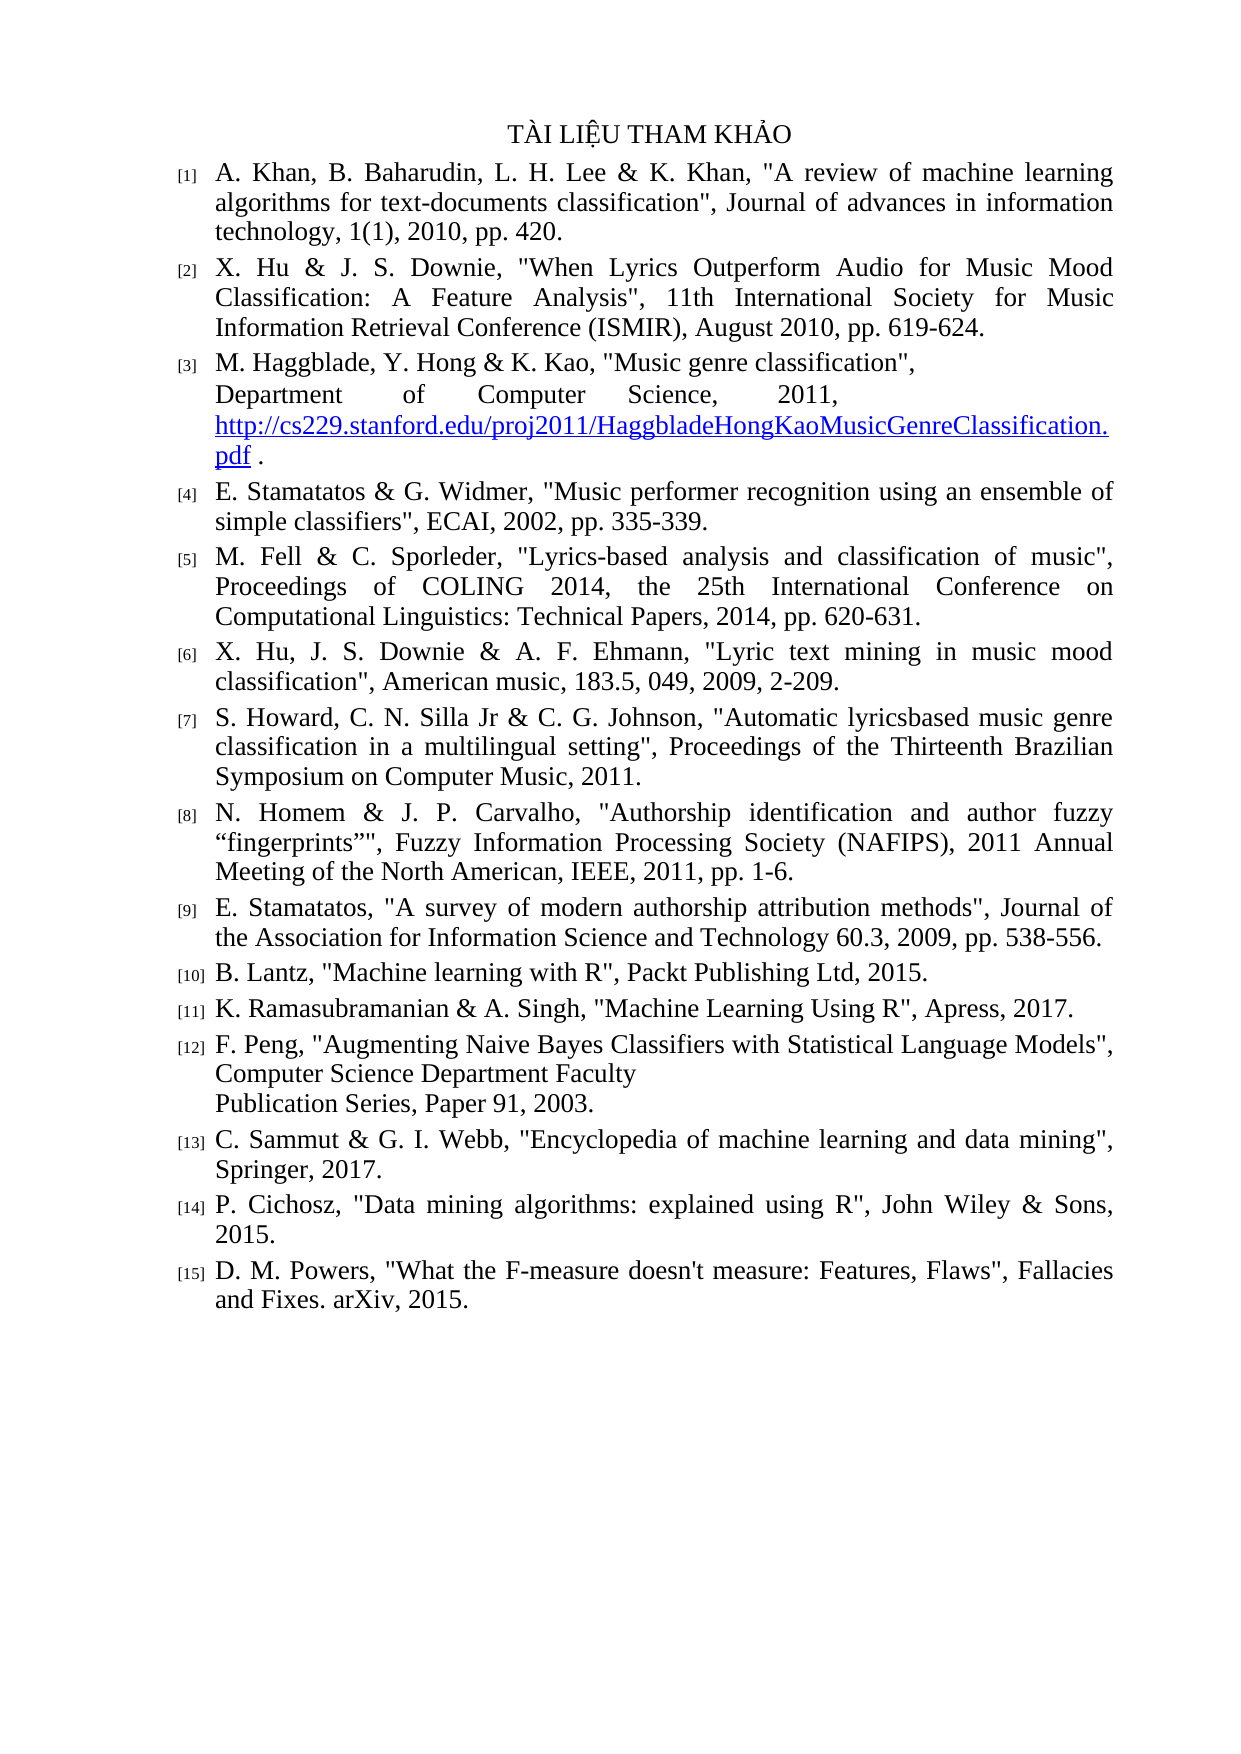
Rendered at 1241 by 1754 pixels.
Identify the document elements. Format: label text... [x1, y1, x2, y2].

subtitle TÀI LIỆU THAM KHẢO [177, 118, 1122, 149]
list M. Fell & C. Sporleder, "Lyrics-based analysis and classification of music", Proceedings of COLING 2014, the 25th International Conference on Computational Linguistics: Technical Papers, 2014, pp. 620-631. [177, 542, 1114, 631]
list X. Hu & J. S. Downie, "When Lyrics Outperform Audio for Music Mood Classification: A Feature Analysis", 11th International Society for Music Information Retrieval Conference (ISMIR), August 2010, pp. 619-624. [177, 253, 1114, 342]
text Publication Series, Paper 91, 2003. [215, 1089, 1114, 1118]
list E. Stamatatos & G. Widmer, "Music performer recognition using an ensemble of simple classifiers", ECAI, 2002, pp. 335-339. [177, 476, 1114, 536]
list K. Ramasubramanian & A. Singh, "Machine Learning Using R", Apress, 2017. [177, 994, 1114, 1023]
list N. Homem & J. P. Carvalho, "Authorship identification and author fuzzy “fingerprints”", Fuzzy Information Processing Society (NAFIPS), 2011 Annual Meeting of the North American, IEEE, 2011, pp. 1-6. [177, 797, 1114, 886]
list F. Peng, "Augmenting Naive Bayes Classifiers with Statistical Language Models", Computer Science Department Faculty [177, 1029, 1114, 1089]
list S. Howard, C. N. Silla Jr & C. G. Johnson, "Automatic lyricsbased music genre classification in a multilingual setting", Proceedings of the Thirteenth Brazilian Symposium on Computer Music, 2011. [177, 702, 1114, 791]
list E. Stamatatos, "A survey of modern authorship attribution methods", Journal of the Association for Information Science and Technology 60.3, 2009, pp. 538-556. [177, 893, 1114, 952]
list M. Haggblade, Y. Hong & K. Kao, "Music genre classification", [177, 348, 1114, 377]
list B. Lantz, "Machine learning with R", Packt Publishing Ltd, 2015. [177, 958, 1114, 988]
list C. Sammut & G. I. Webb, "Encyclopedia of machine learning and data mining", Springer, 2017. [177, 1124, 1114, 1184]
list D. M. Powers, "What the F-measure doesn't measure: Features, Flaws", Fallacies and Fixes. arXiv, 2015. [177, 1255, 1114, 1315]
list A. Khan, B. Baharudin, L. H. Lee & K. Khan, "A review of machine learning algorithms for text-documents classification", Journal of advances in information technology, 1(1), 2010, pp. 420. [177, 158, 1114, 247]
text Department of Computer Science, 2011, http://cs229.stanford.edu/proj2011/HaggbladeHongKaoMusicGenreClassification.pdf . [215, 379, 1122, 470]
list X. Hu, J. S. Downie & A. F. Ehmann, "Lyric text mining in music mood classification", American music, 183.5, 049, 2009, 2-209. [177, 637, 1114, 696]
list P. Cichosz, "Data mining algorithms: explained using R", John Wiley & Sons, 2015. [177, 1190, 1114, 1249]
